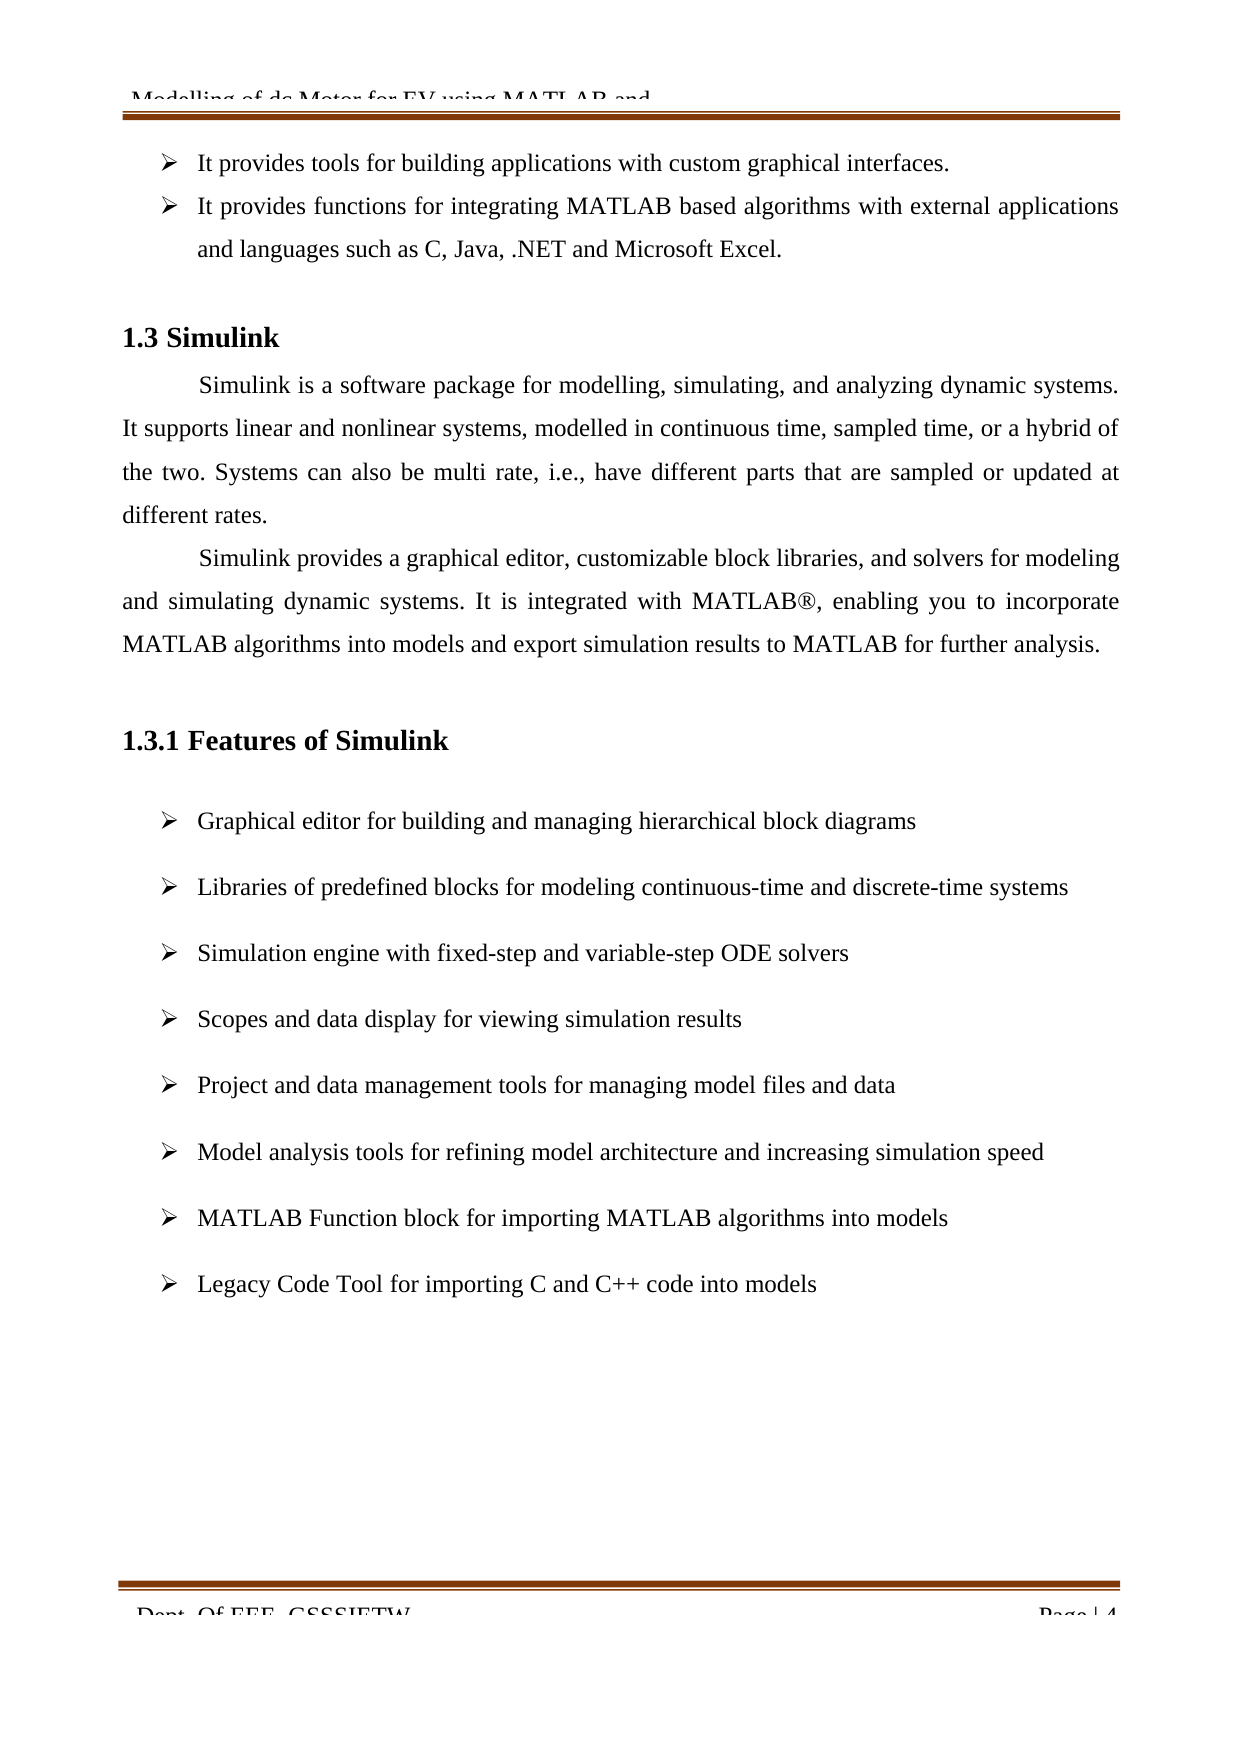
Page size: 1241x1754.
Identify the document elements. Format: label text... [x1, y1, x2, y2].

subtitle Features of Simulink [122, 723, 1134, 756]
list Project and data management tools for managing model files and data [159, 1070, 1134, 1099]
list It provides tools for building applications with custom graphical interfaces. [159, 148, 1134, 176]
text Simulink is a software package for modelling, simulating, and analyzing dynamic systems. It supports linear and nonlinear systems, modelled in continuous time, sampled time, or a hybrid of the two. Systems can also be multi rate, i.e., have different parts that are sampled or updated at different rates. [122, 370, 1120, 528]
list Libraries of predefined blocks for modeling continuous-time and discrete-time systems [159, 872, 1134, 901]
list Legacy Code Tool for importing C and C++ code into models [159, 1269, 1134, 1298]
list Graphical editor for building and managing hierarchical block diagrams [159, 806, 1134, 835]
list Model analysis tools for refining model architecture and increasing simulation speed [159, 1137, 1134, 1165]
text Simulink provides a graphical editor, customizable block libraries, and solvers for modeling and simulating dynamic systems. It is integrated with MATLAB®, enabling you to incorporate MATLAB algorithms into models and export simulation results to MATLAB for further analysis. [122, 543, 1121, 658]
subtitle Simulink [122, 320, 1134, 354]
list Simulation engine with fixed-step and variable-step ODE solvers [159, 938, 1134, 967]
list MATLAB Function block for importing MATLAB algorithms into models [159, 1203, 1134, 1231]
list Scopes and data display for viewing simulation results [159, 1004, 1134, 1033]
list It provides functions for integrating MATLAB based algorithms with external applications and languages such as C, Java, .NET and Microsoft Excel. [159, 191, 1120, 263]
